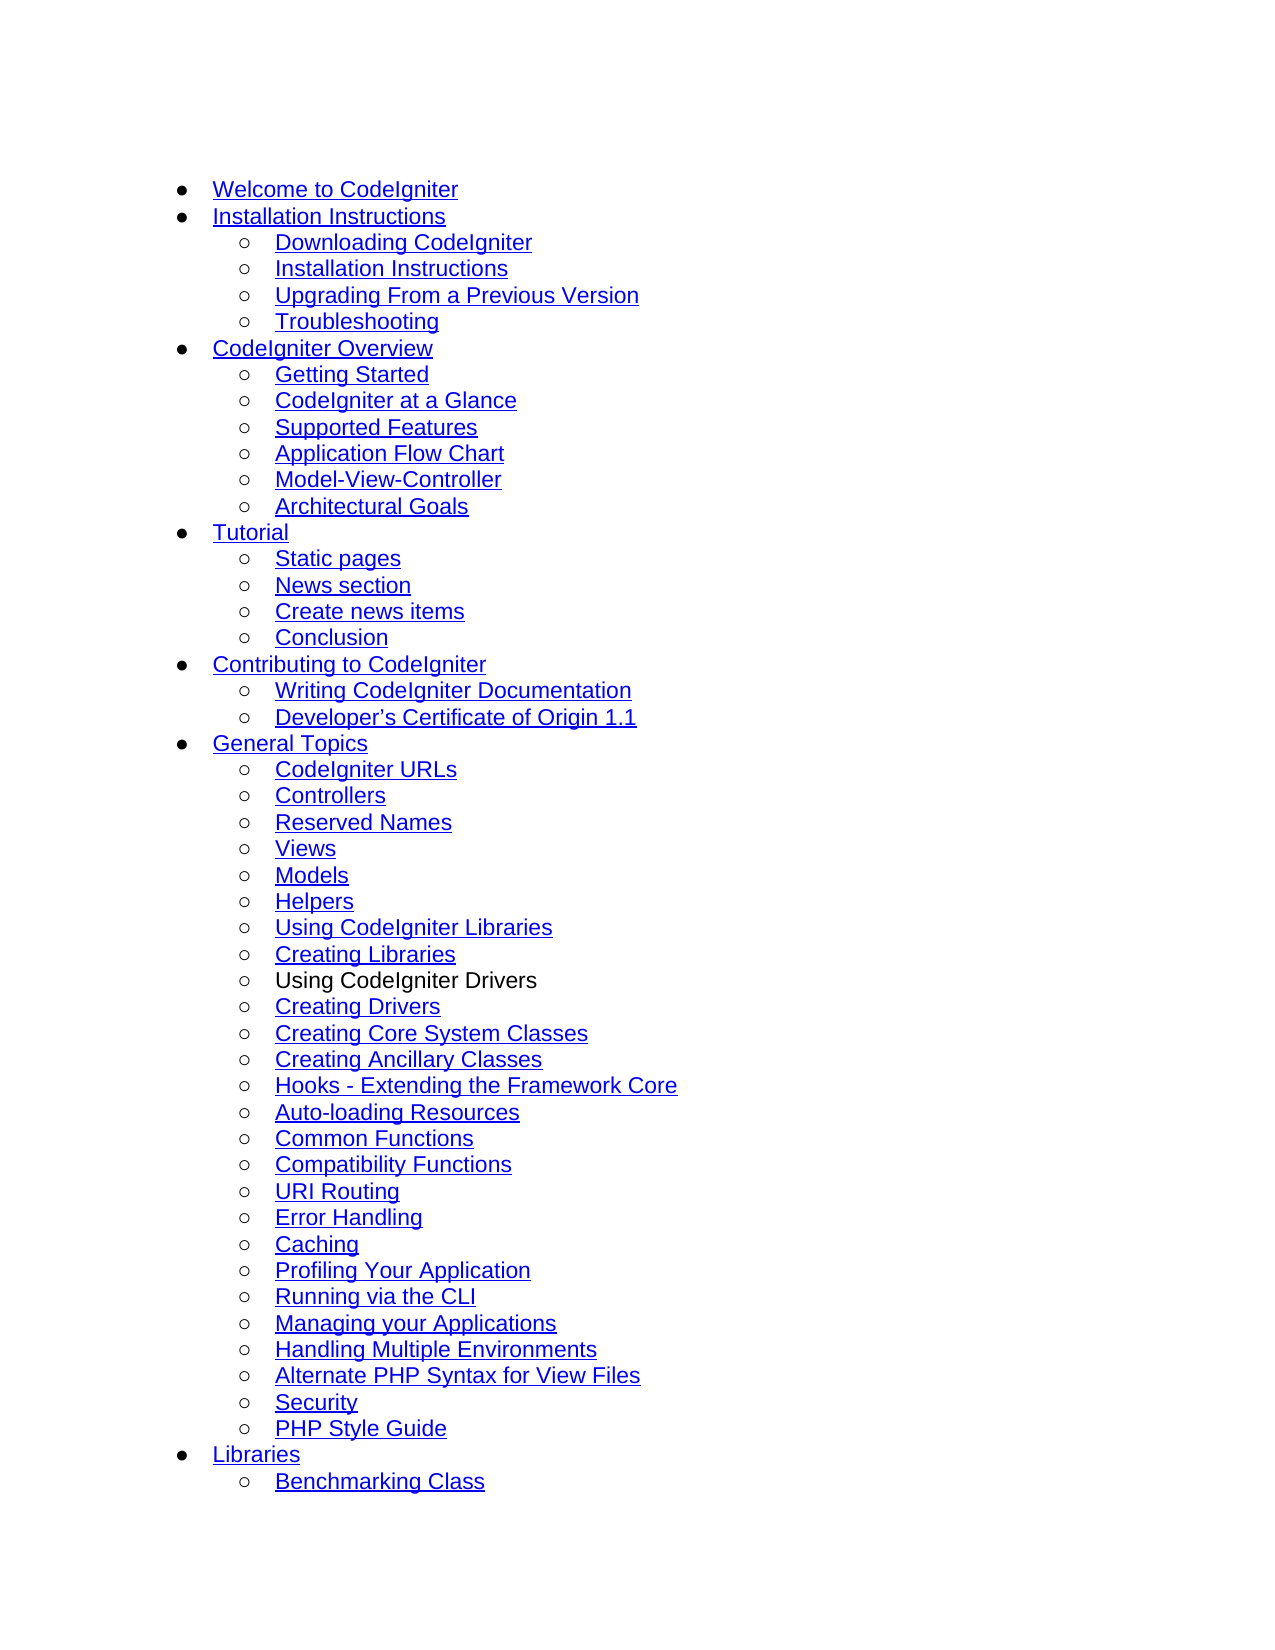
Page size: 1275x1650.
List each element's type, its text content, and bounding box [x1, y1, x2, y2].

list Compatibility Functions [237, 1151, 1125, 1178]
list Installation Instructions [175, 203, 1125, 229]
list Security [237, 1389, 1125, 1415]
list News section [237, 572, 1125, 598]
list Using CodeIgniter Drivers [237, 967, 1125, 993]
list Static pages [237, 545, 1125, 572]
list Creating Drivers [237, 993, 1125, 1020]
list Downloading CodeIgniter [237, 229, 1125, 255]
list Error Handling [237, 1204, 1125, 1231]
list Conclusion [237, 624, 1125, 651]
list Running via the CLI [237, 1283, 1125, 1309]
list Writing CodeIgniter Documentation [237, 677, 1125, 703]
list Common Functions [237, 1125, 1125, 1151]
list Creating Ancillary Classes [237, 1046, 1125, 1072]
list Auto-loading Resources [237, 1099, 1125, 1125]
list Troubleshooting [237, 308, 1125, 334]
list Hooks - Extending the Framework Core [237, 1072, 1125, 1099]
list CodeIgniter URLs [237, 756, 1125, 782]
list Upgrading From a Previous Version [237, 282, 1125, 308]
list Developer’s Certificate of Origin 1.1 [237, 703, 1125, 730]
list Model-View-Controller [237, 466, 1125, 493]
list Installation Instructions [237, 255, 1125, 282]
list Profiling Your Application [237, 1257, 1125, 1283]
list URI Routing [237, 1178, 1125, 1204]
list Managing your Applications [237, 1309, 1125, 1336]
list Reserved Names [237, 809, 1125, 835]
list Using CodeIgniter Libraries [237, 914, 1125, 941]
list Controllers [237, 782, 1125, 809]
list Architectural Goals [237, 493, 1125, 519]
list Welcome to CodeIgniter [175, 176, 1125, 203]
list General Topics [175, 730, 1125, 756]
list Caching [237, 1231, 1125, 1257]
list Creating Libraries [237, 941, 1125, 967]
list Getting Started [237, 361, 1125, 387]
list Contributing to CodeIgniter [175, 651, 1125, 677]
list Supported Features [237, 413, 1125, 440]
list CodeIgniter Overview [175, 334, 1125, 361]
list Handling Multiple Environments [237, 1336, 1125, 1362]
list Helpers [237, 888, 1125, 914]
list PHP Style Guide [237, 1415, 1125, 1441]
list CodeIgniter at a Glance [237, 387, 1125, 413]
list Application Flow Chart [237, 440, 1125, 466]
list Views [237, 835, 1125, 862]
list Create news items [237, 598, 1125, 624]
list Models [237, 862, 1125, 888]
list Creating Core System Classes [237, 1020, 1125, 1046]
list Tutorial [175, 519, 1125, 545]
list Libraries [175, 1441, 1125, 1468]
list Alternate PHP Syntax for View Files [237, 1362, 1125, 1389]
list Benchmarking Class [237, 1468, 1125, 1494]
